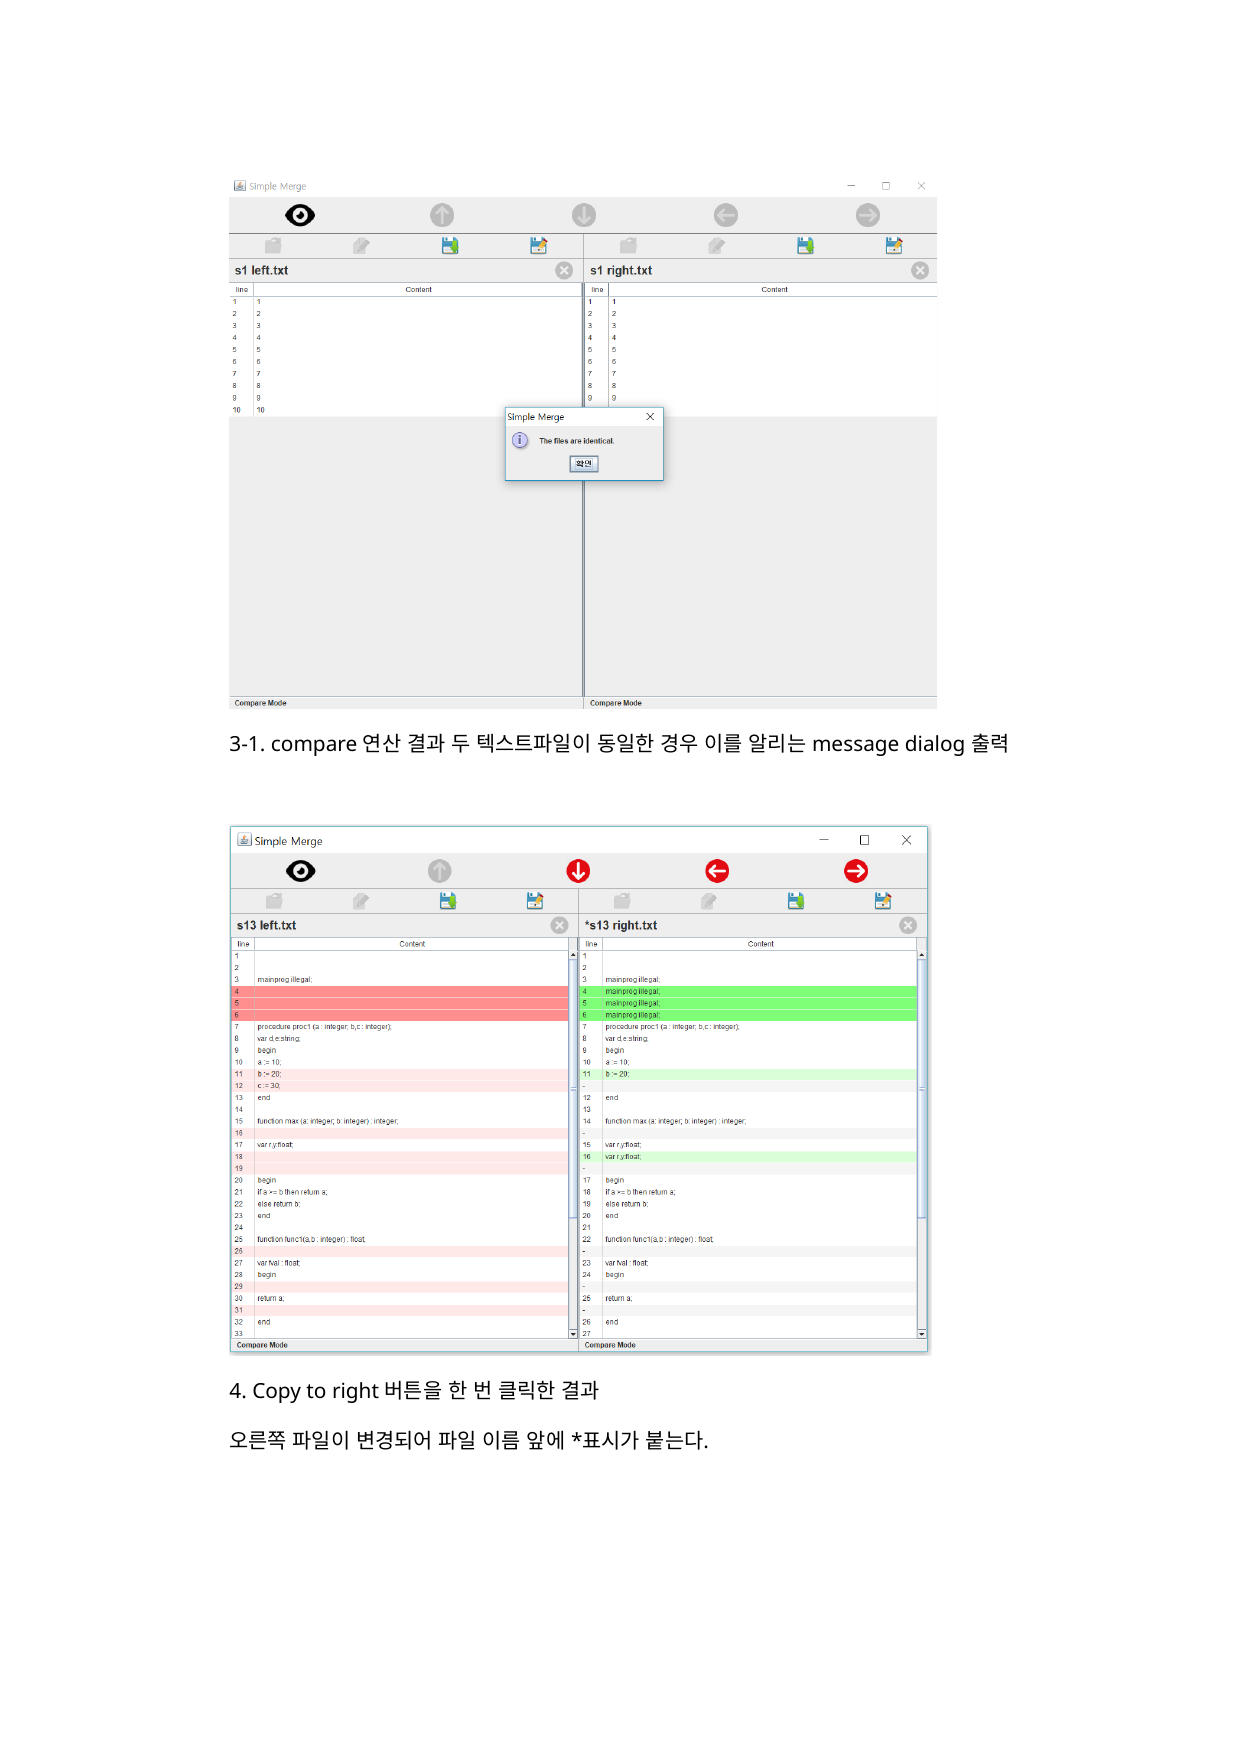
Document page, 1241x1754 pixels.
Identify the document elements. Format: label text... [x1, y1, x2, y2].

picture [229, 824, 932, 1356]
picture [229, 177, 938, 709]
list 3-1. compare 연산 결과 두 텍스트파일이 동일한 경우 이를 알리는 message dialog 출력 [229, 727, 1090, 758]
list 4. Copy to right 버튼을 한 번 클릭한 결과 [229, 1374, 1090, 1405]
list 오른쪽 파일이 변경되어 파일 이름 앞에 *표시가 붙는다. [229, 1424, 1090, 1454]
